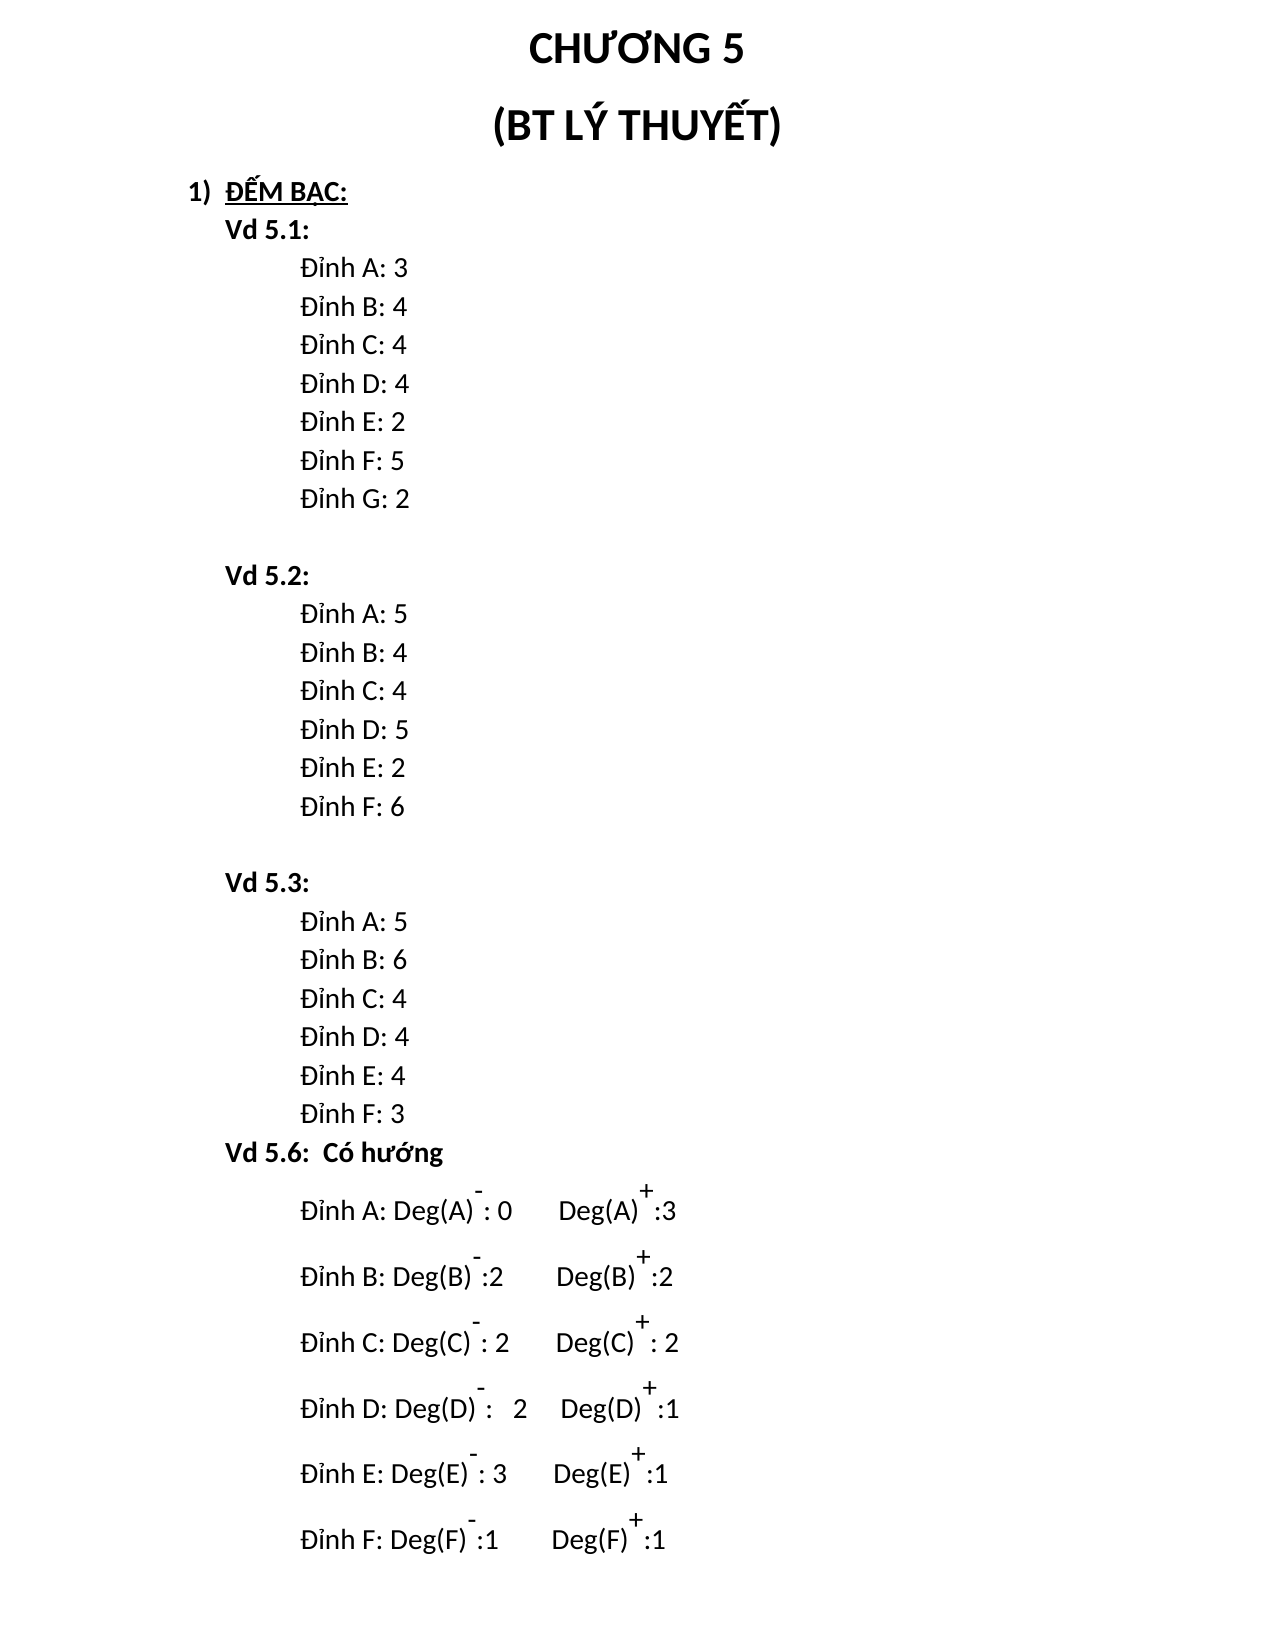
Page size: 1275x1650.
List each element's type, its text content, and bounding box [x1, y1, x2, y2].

list Vd 5.6: Có hướng [225, 1134, 1125, 1169]
list Đỉnh B: Deg(B)-:2 Deg(B)+:2 [225, 1238, 1125, 1299]
list Đỉnh C: Deg(C)-: 2 Deg(C)+: 2 [225, 1304, 1125, 1365]
list Đỉnh A: 5 [225, 596, 1125, 631]
list Đỉnh D: 4 [225, 1018, 1125, 1054]
list Vd 5.3: [225, 864, 1125, 900]
list Vd 5.2: [225, 557, 1125, 593]
list Đỉnh B: 4 [225, 288, 1125, 324]
list Đỉnh E: 2 [225, 749, 1125, 785]
list Đỉnh B: 4 [225, 634, 1125, 669]
list Đỉnh F: Deg(F)-:1 Deg(F)+:1 [225, 1501, 1125, 1562]
list Đỉnh A: Deg(A)-: 0 Deg(A)+:3 [225, 1172, 1125, 1233]
list Đỉnh D: Deg(D)-: 2 Deg(D)+:1 [225, 1369, 1125, 1431]
list Đỉnh C: 4 [225, 672, 1125, 708]
list Đỉnh B: 6 [225, 941, 1125, 977]
text CHƯƠNG 5 [150, 19, 1125, 75]
text (BT LÝ THUYẾT) [150, 96, 1125, 152]
list Đỉnh G: 2 [225, 480, 1125, 516]
list Vd 5.1: [225, 211, 1125, 247]
list Đỉnh A: 3 [225, 249, 1125, 285]
list Đỉnh E: Deg(E)-: 3 Deg(E)+:1 [225, 1435, 1125, 1496]
list Đỉnh D: 4 [225, 365, 1125, 401]
list Đỉnh A: 5 [225, 903, 1125, 939]
list Đỉnh E: 2 [225, 403, 1125, 439]
list Đỉnh C: 4 [225, 980, 1125, 1016]
list Đỉnh F: 6 [225, 788, 1125, 823]
list Đỉnh E: 4 [225, 1057, 1125, 1092]
list Đỉnh C: 4 [225, 326, 1125, 362]
list Đỉnh F: 5 [225, 442, 1125, 477]
list ĐẾM BẬC: [187, 173, 1125, 208]
list Đỉnh D: 5 [225, 711, 1125, 746]
list Đỉnh F: 3 [225, 1095, 1125, 1131]
